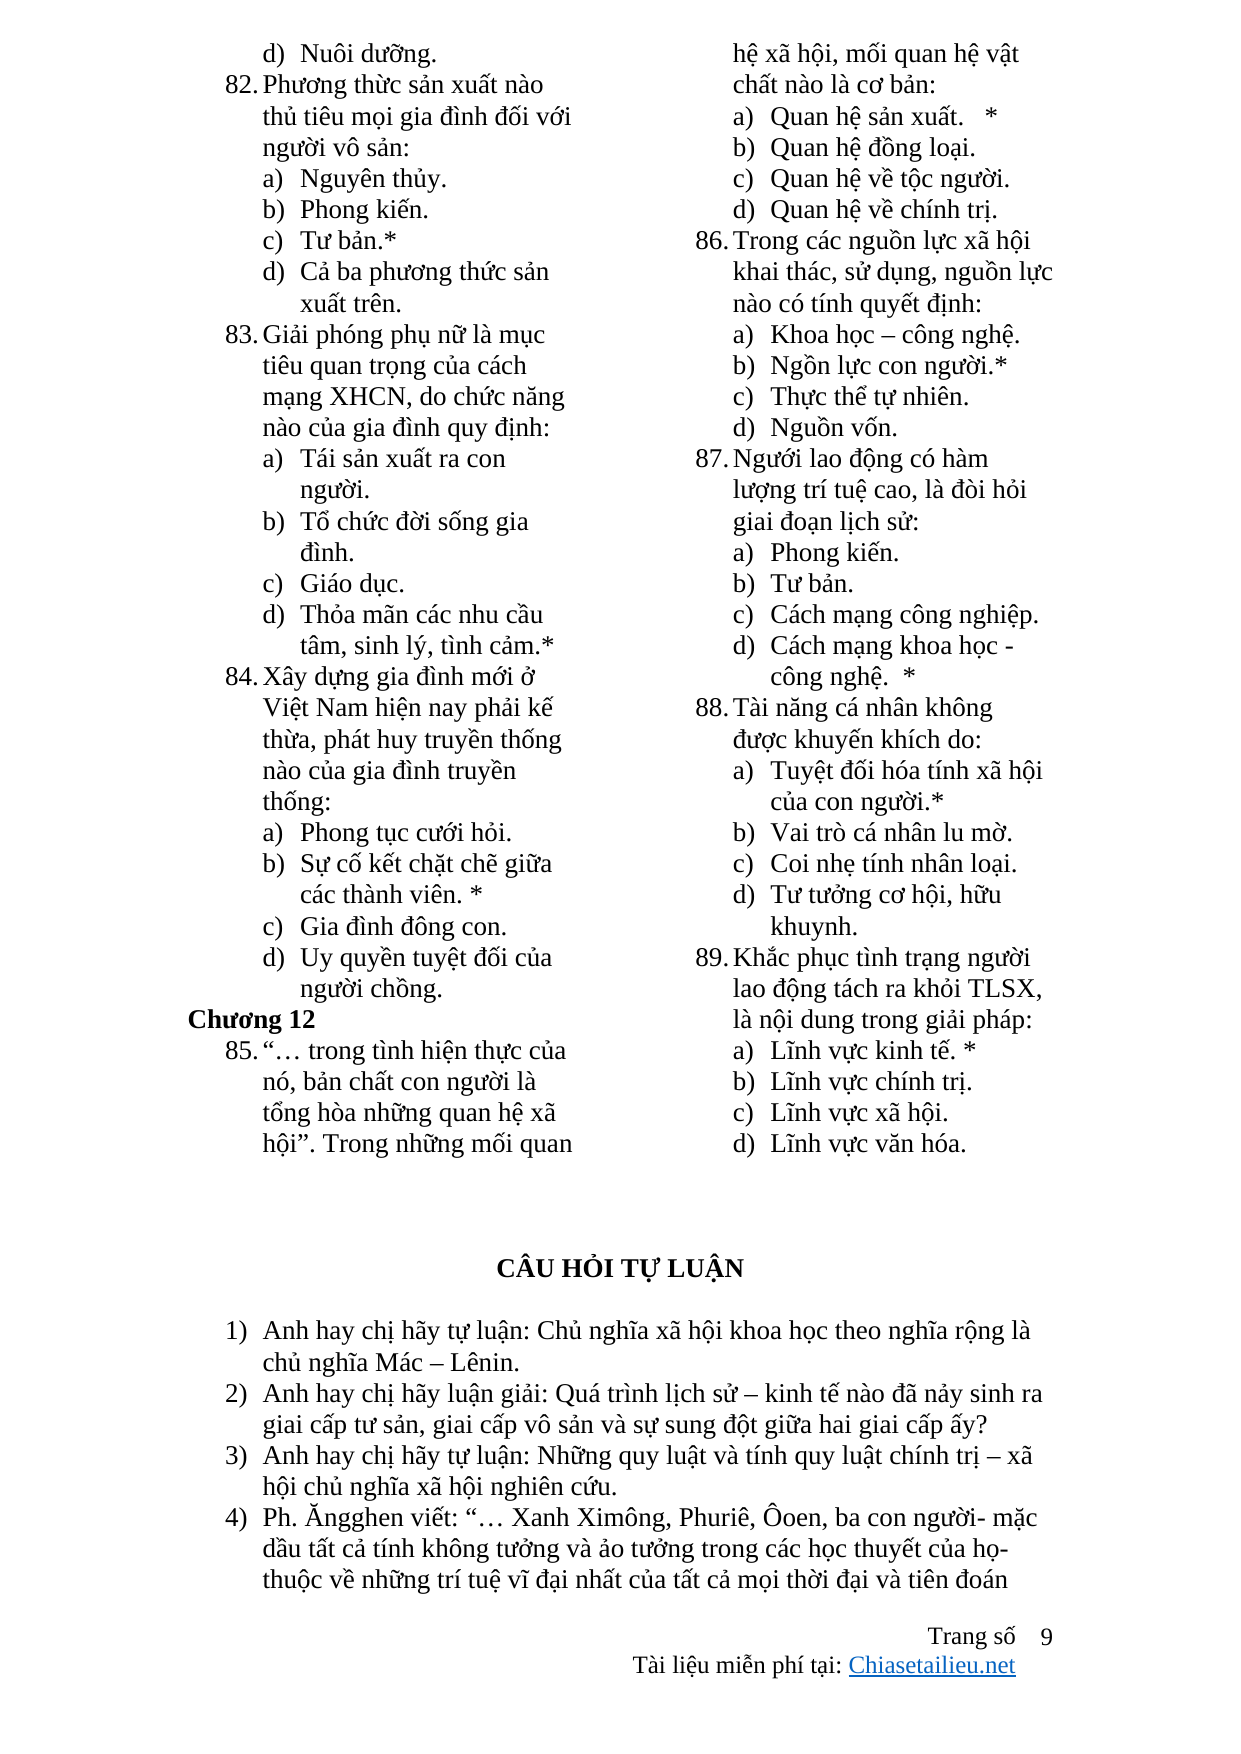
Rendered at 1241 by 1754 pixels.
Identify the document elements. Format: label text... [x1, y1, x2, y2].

list Phong kiến. [733, 536, 1053, 567]
list Coi nhẹ tính nhân loại. [733, 847, 1053, 878]
list Thực thể tự nhiên. [733, 380, 1053, 411]
list Nuôi dưỡng. [262, 37, 583, 69]
list Tư tưởng cơ hội, hữu khuynh. [733, 878, 1053, 941]
list “… trong tình hiện thực của nó, bản chất con người là tổng hòa những quan hệ xã hội”. Trong những mối quan hệ xã hội, mối quan hệ vật chất nào là cơ bản: [695, 37, 1053, 100]
list Vai trò cá nhân lu mờ. [733, 816, 1053, 847]
list Ngưới lao động có hàm lượng trí tuệ cao, là đòi hỏi giai đoạn lịch sử: [695, 442, 1053, 536]
list Phương thừc sản xuất nào thủ tiêu mọi gia đình đối với người vô sản: [225, 69, 583, 162]
list Tư bản.* [262, 224, 583, 256]
list Tuyệt đối hóa tính xã hội của con người.* [733, 754, 1053, 816]
list Tài năng cá nhân không được khuyến khích do: [695, 692, 1053, 754]
text CÂU HỎI TỰ LUẬN [187, 1252, 1053, 1283]
list Anh hay chị hãy tự luận: Chủ nghĩa xã hội khoa học theo nghĩa rộng là chủ nghĩa Mác – Lênin. [225, 1314, 1053, 1377]
list Quan hệ về tộc người. [733, 162, 1053, 193]
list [225, 1501, 1053, 1595]
list Lĩnh vực kinh tế. * [733, 1034, 1053, 1065]
list Quan hệ đồng loại. [733, 131, 1053, 162]
list Anh hay chị hãy tự luận: Những quy luật và tính quy luật chính trị – xã hội chủ nghĩa xã hội nghiên cứu. [225, 1439, 1053, 1501]
list Giải phóng phụ nữ là mục tiêu quan trọng của cách mạng XHCN, do chức năng nào của gia đình quy định: [225, 318, 583, 442]
list Tổ chức đời sống gia đình. [262, 505, 583, 567]
list Xây dựng gia đình mới ở Việt Nam hiện nay phải kế thừa, phát huy truyền thống nào của gia đình truyền thống: [225, 660, 583, 816]
list Ngồn lực con người.* [733, 349, 1053, 380]
list Lĩnh vực văn hóa. [733, 1128, 1053, 1159]
text Chương 12 [187, 1003, 583, 1034]
list Giáo dục. [262, 567, 583, 598]
list Khắc phục tình trạng người lao động tách ra khỏi TLSX, là nội dung trong giải pháp: [695, 941, 1053, 1034]
list Thỏa mãn các nhu cầu tâm, sinh lý, tình cảm.* [262, 598, 583, 660]
list Nguyên thủy. [262, 162, 583, 193]
list Trong các nguồn lực xã hội khai thác, sử dụng, nguồn lực nào có tính quyết định: [695, 224, 1053, 318]
list Anh hay chị hãy luận giải: Quá trình lịch sử – kinh tế nào đã nảy sinh ra giai cấp tư sản, giai cấp vô sản và sự sung đột giữa hai giai cấp ấy? [225, 1377, 1053, 1439]
list Phong kiến. [262, 193, 583, 224]
list Lĩnh vực chính trị. [733, 1065, 1053, 1096]
list Nguồn vốn. [733, 411, 1053, 442]
list Cả ba phương thức sản xuất trên. [262, 256, 583, 318]
list Sự cố kết chặt chẽ giữa các thành viên. * [262, 847, 583, 909]
list Phong tục cưới hỏi. [262, 816, 583, 847]
list “… trong tình hiện thực của nó, bản chất con người là tổng hòa những quan hệ xã hội”. Trong những mối quan hệ xã hội, mối quan hệ vật chất nào là cơ bản: [225, 1034, 583, 1159]
list Tái sản xuất ra con người. [262, 442, 583, 505]
list Uy quyền tuyệt đối của người chồng. [262, 941, 583, 1003]
list Cách mạng công nghiệp. [733, 598, 1053, 629]
list Gia đình đông con. [262, 909, 583, 941]
list Quan hệ về chính trị. [733, 193, 1053, 224]
list Cách mạng khoa học - công nghệ. * [733, 629, 1053, 692]
list Tư bản. [733, 567, 1053, 598]
list Lĩnh vực xã hội. [733, 1096, 1053, 1128]
list Khoa học – công nghệ. [733, 318, 1053, 349]
list Quan hệ sản xuất. * [733, 100, 1053, 131]
